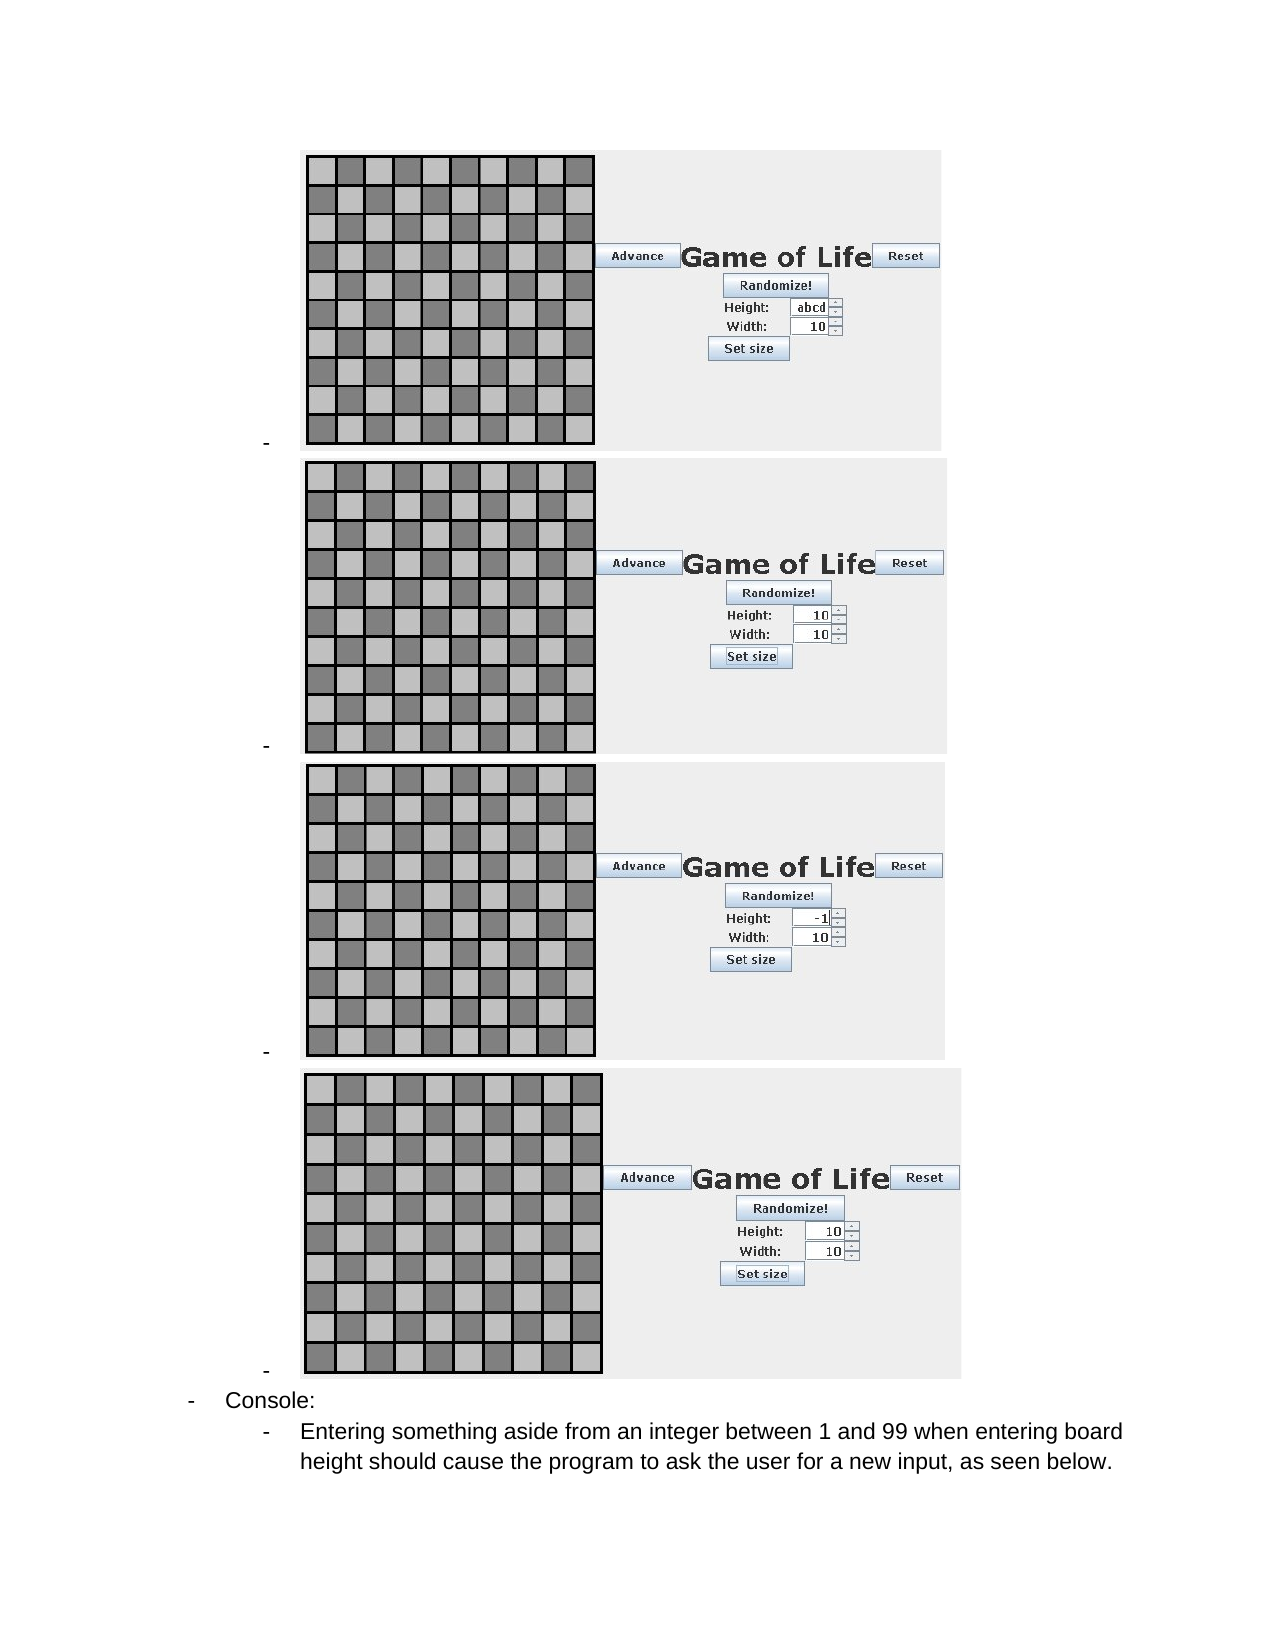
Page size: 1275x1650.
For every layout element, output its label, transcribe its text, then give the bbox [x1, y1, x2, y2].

list Entering something aside from an integer between 1 and 99 when entering board height should cause the program to ask the user for a new input, as seen below. [262, 1418, 1125, 1474]
list Console: [187, 1387, 1125, 1414]
picture [300, 762, 945, 1060]
picture [300, 1068, 962, 1379]
picture [300, 458, 948, 754]
picture [300, 150, 942, 451]
